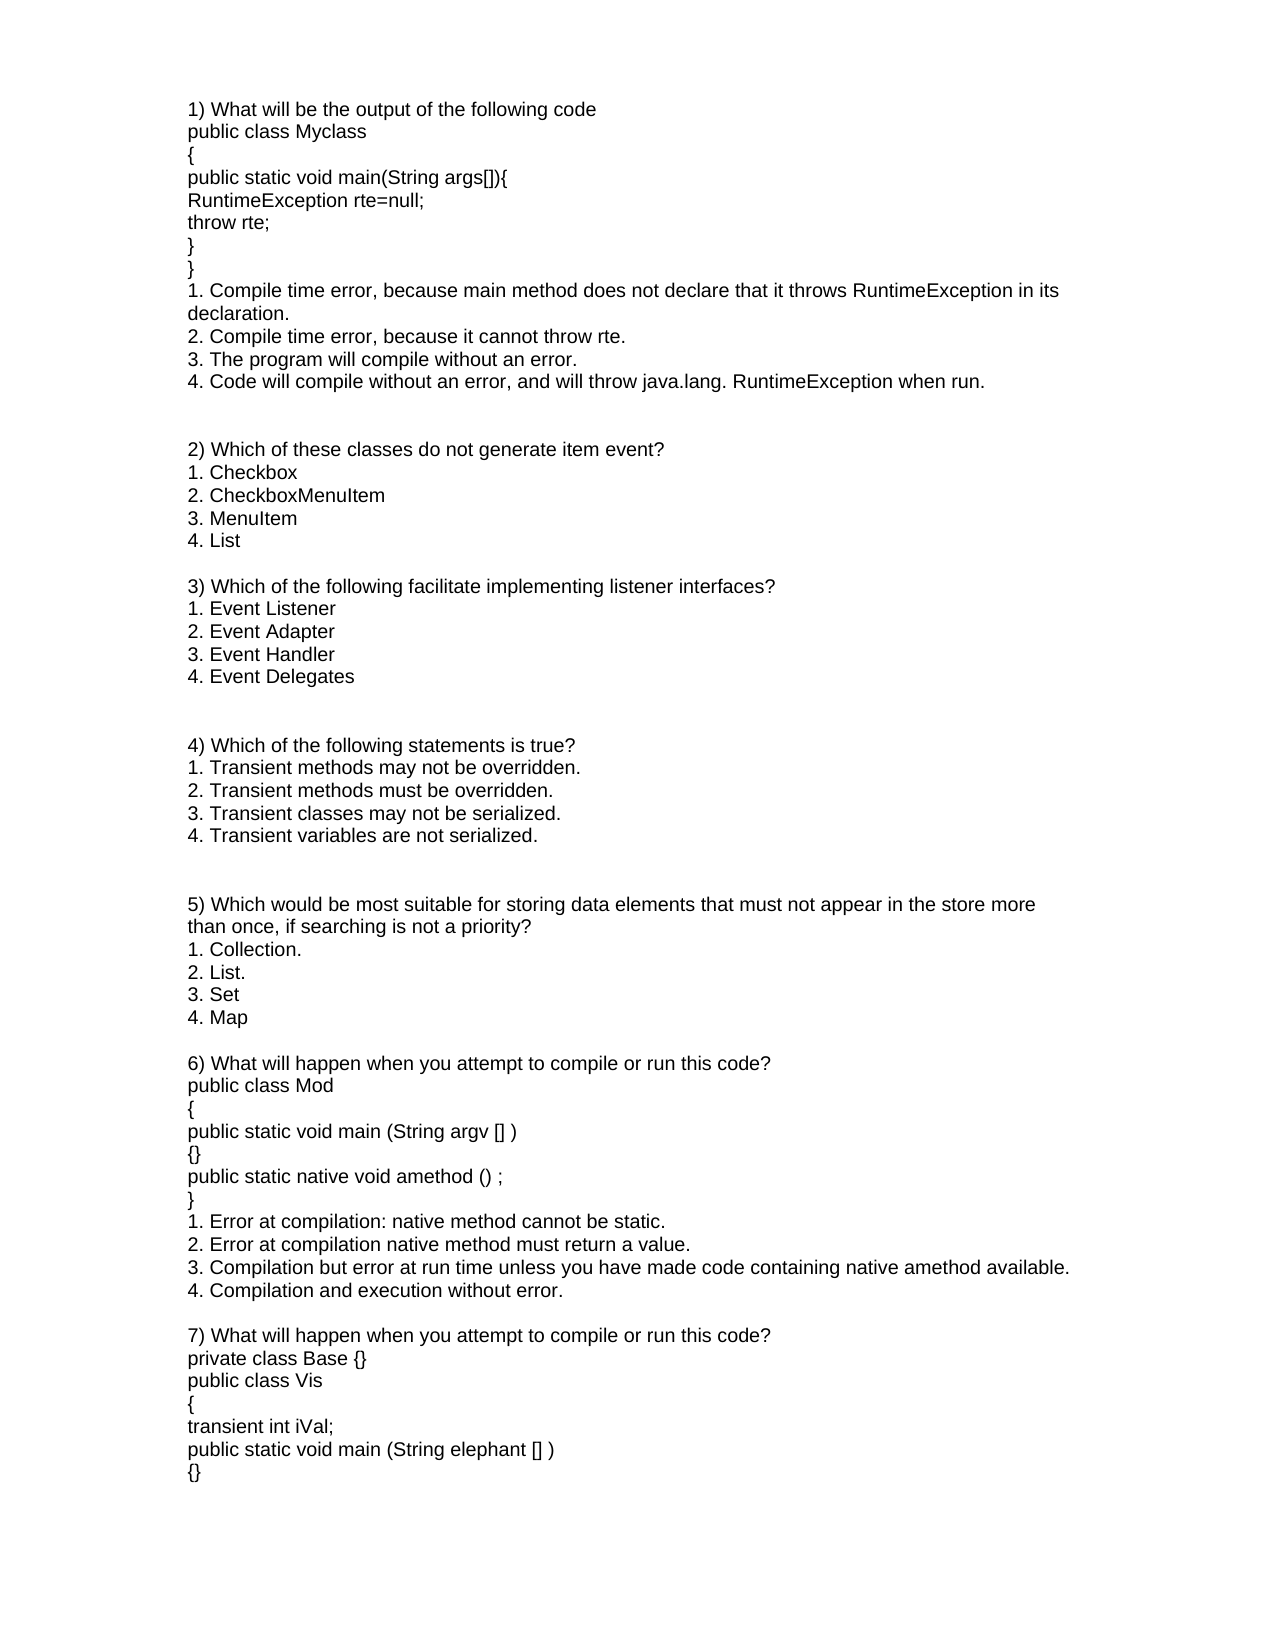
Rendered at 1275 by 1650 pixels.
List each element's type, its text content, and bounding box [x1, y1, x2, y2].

text throw rte; [187, 211, 1087, 234]
text } [187, 234, 1087, 257]
text RuntimeException rte=null; [187, 188, 1087, 211]
text 1. Event Listener [187, 597, 1087, 620]
text {} [187, 1142, 1087, 1165]
text 2. Compile time error, because it cannot throw rte. [187, 325, 1087, 347]
text 4. List [187, 529, 1087, 552]
text 4. Event Delegates [187, 665, 1087, 688]
text 3. Transient classes may not be serialized. [187, 802, 1087, 824]
text transient int iVal; [187, 1415, 1087, 1437]
text { [187, 143, 1087, 166]
text 3. Set [187, 983, 1087, 1006]
text private class Base {} [187, 1347, 1087, 1369]
text 3. Compilation but error at run time unless you have made code containing native amethod available. [187, 1256, 1087, 1278]
text 5) Which would be most suitable for storing data elements that must not appear in the store more [187, 892, 1087, 915]
text 1. Collection. [187, 938, 1087, 961]
text public class Vis [187, 1369, 1087, 1392]
text 2) Which of these classes do not generate item event? [187, 438, 1087, 461]
text } [187, 257, 1087, 279]
text 2. List. [187, 961, 1087, 983]
text 2. Transient methods must be overridden. [187, 779, 1087, 802]
text public static void main(String args[]){ [187, 166, 1087, 188]
text 4. Transient variables are not serialized. [187, 824, 1087, 847]
text 4. Compilation and execution without error. [187, 1278, 1087, 1301]
text 7) What will happen when you attempt to compile or run this code? [187, 1324, 1087, 1347]
text 1) What will be the output of the following code [187, 98, 1087, 120]
text public static native void amethod () ; [187, 1165, 1087, 1188]
text 4. Code will compile without an error, and will throw java.lang. RuntimeException when run. [187, 370, 1087, 393]
text 1. Transient methods may not be overridden. [187, 756, 1087, 779]
text 1. Checkbox [187, 461, 1087, 484]
text public class Myclass [187, 120, 1087, 143]
text 4. Map [187, 1006, 1087, 1029]
text 3) Which of the following facilitate implementing listener interfaces? [187, 574, 1087, 597]
text than once, if searching is not a priority? [187, 915, 1087, 938]
text 6) What will happen when you attempt to compile or run this code? [187, 1051, 1087, 1074]
text { [187, 1392, 1087, 1415]
text 2. Event Adapter [187, 620, 1087, 643]
text } [187, 1188, 1087, 1210]
text 3. MenuItem [187, 506, 1087, 529]
text { [187, 1097, 1087, 1119]
text 4) Which of the following statements is true? [187, 733, 1087, 756]
text public static void main (String argv [] ) [187, 1119, 1087, 1142]
text 2. CheckboxMenuItem [187, 484, 1087, 506]
text 2. Error at compilation native method must return a value. [187, 1233, 1087, 1256]
text 1. Error at compilation: native method cannot be static. [187, 1210, 1087, 1233]
text {} [187, 1460, 1087, 1483]
text 1. Compile time error, because main method does not declare that it throws RuntimeException in its declaration. [187, 279, 1087, 325]
text public class Mod [187, 1074, 1087, 1097]
text 3. The program will compile without an error. [187, 347, 1087, 370]
text 3. Event Handler [187, 643, 1087, 665]
text public static void main (String elephant [] ) [187, 1437, 1087, 1460]
